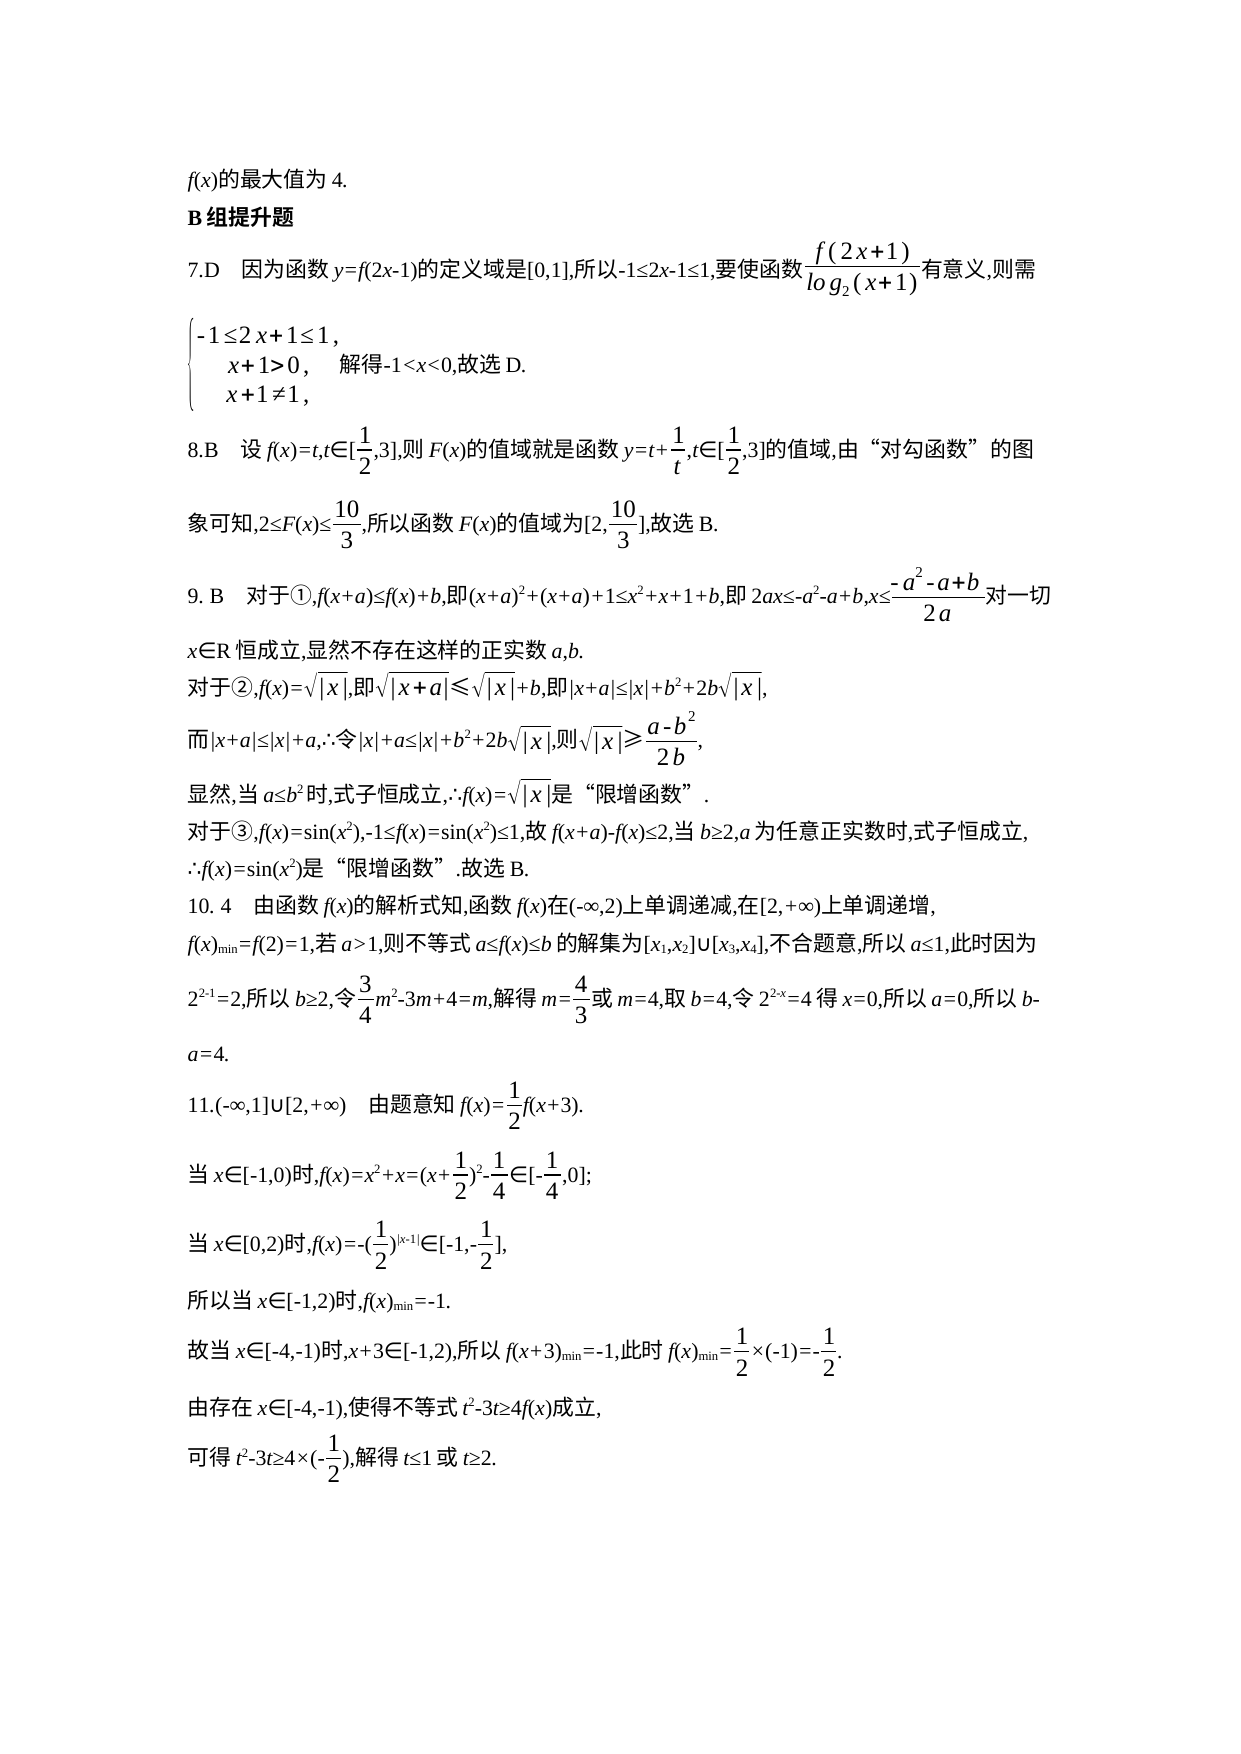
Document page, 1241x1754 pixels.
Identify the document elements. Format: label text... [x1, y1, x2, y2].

text 显然,当a≤b2时,式子恒成立,∴f(x)=是“限增函数”. [187, 776, 1053, 809]
text 当x∈[0,2)时,f(x)=-()|x-1|∈[-1,-], [187, 1213, 1053, 1278]
text 11.(-∞,1]∪[2,+∞) 由题意知f(x)=f(x+3). [187, 1073, 1053, 1138]
text 对于②,f(x)=,即≤+b,即|x+a|≤|x|+b2+2b, [187, 669, 1053, 702]
text 8.B 设f(x)=t,t∈[,3],则F(x)的值域就是函数y=t+,t∈[,3]的值域,由“对勾函数”的图象可知,2≤F(x)≤,所以函数F(x)的值域为[2,],故选B. [187, 418, 1053, 558]
text 而|x+a|≤|x|+a,∴令|x|+a≤|x|+b2+2b,则≥, [187, 707, 1053, 772]
text 所以当x∈[-1,2)时,f(x)min=-1. [187, 1283, 1053, 1315]
text 当x∈[-1,0)时,f(x)=x2+x=(x+)2-∈[-,0]; [187, 1143, 1053, 1208]
text 9. B 对于①,f(x+a)≤f(x)+b,即(x+a)2+(x+a)+1≤x2+x+1+b,即2ax≤-a2-a+b,x≤对一切x∈R恒成立,显然不存在这样的正实数a,b. [187, 562, 1053, 665]
text 故当x∈[-4,-1)时,x+3∈[-1,2),所以f(x+3)min=-1,此时f(x)min=×(-1)=-. [187, 1320, 1053, 1385]
text 10. 4 由函数f(x)的解析式知,函数f(x)在(-∞,2)上单调递减,在[2,+∞)上单调递增, f(x)min=f(2)=1,若a>1,则不等式a≤f(x)≤b的解集为[x1,x2]∪[x3,x4],不合题意,所以a≤1,此时因为22-1=2,所以b≥2,令m2-3m+4=m,解得m=或m=4,取b=4,令22-x=4得x=0,所以a=0,所以b-a=4. [187, 888, 1053, 1070]
text 由存在x∈[-4,-1),使得不等式t2-3t≥4f(x)成立, [187, 1389, 1053, 1422]
text 可得t2-3t≥4×(-),解得t≤1或t≥2. [187, 1427, 1053, 1492]
text 对于③,f(x)=sin(x2),-1≤f(x)=sin(x2)≤1,故f(x+a)-f(x)≤2,当b≥2,a为任意正实数时,式子恒成立,∴f(x)=sin(x2)是“限增函数”.故选B. [187, 813, 1053, 883]
text 7.D 因为函数y=f(2x-1)的定义域是[0,1],所以-1≤2x-1≤1,要使函数有意义,则需解得-1<x<0,故选D. [187, 236, 1053, 413]
text B组提升题 [187, 199, 1053, 232]
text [187, 162, 1053, 194]
